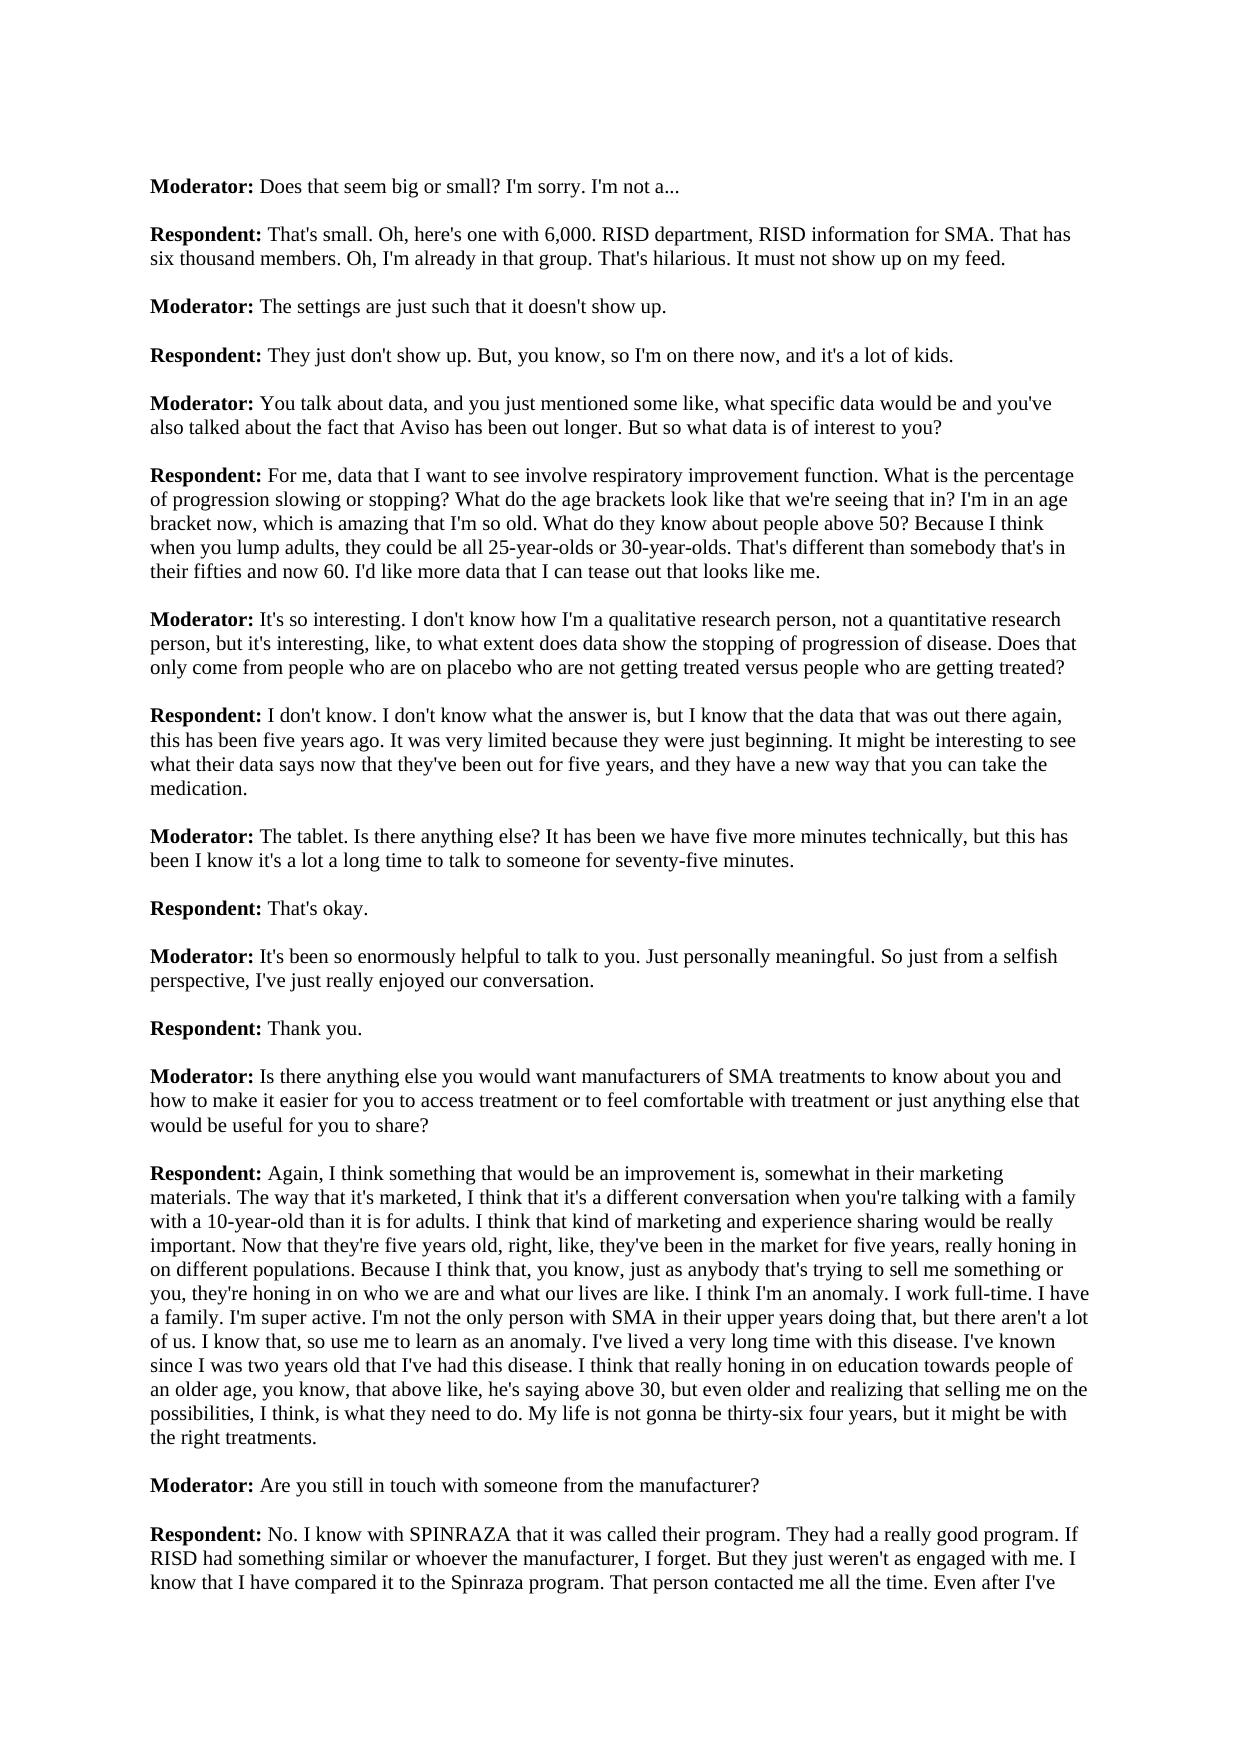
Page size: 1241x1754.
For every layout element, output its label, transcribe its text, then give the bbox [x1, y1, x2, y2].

text Moderator: You talk about data, and you just mentioned some like, what specific data would be and you've also talked about the fact that Aviso has been out longer. But so what data is of interest to you? [150, 391, 1090, 439]
text Moderator: Is there anything else you would want manufacturers of SMA treatments to know about you and how to make it easier for you to access treatment or to feel comfortable with treatment or just anything else that would be useful for you to share? [150, 1064, 1090, 1137]
text Respondent: I don't know. I don't know what the answer is, but I know that the data that was out there again, this has been five years ago. It was very limited because they were just beginning. It might be interesting to see what their data says now that they've been out for five years, and they have a new way that you can take the medication. [150, 703, 1090, 800]
text Respondent: For me, data that I want to see involve respiratory improvement function. What is the percentage of progression slowing or stopping? What do the age brackets look like that we're seeing that in? I'm in an age bracket now, which is amazing that I'm so old. What do they know about people above 50? Because I think when you lump adults, they could be all 25-year-olds or 30-year-olds. That's different than somebody that's in their fifties and now 60. I'd like more data that I can tease out that looks like me. [150, 463, 1090, 583]
text Respondent: Again, I think something that would be an improvement is, somewhat in their marketing materials. The way that it's marketed, I think that it's a different conversation when you're talking with a family with a 10-year-old than it is for adults. I think that kind of marketing and experience sharing would be really important. Now that they're five years old, right, like, they've been in the market for five years, really honing in on different populations. Because I think that, you know, just as anybody that's trying to sell me something or you, they're honing in on who we are and what our lives are like. I think I'm an anomaly. I work full-time. I have a family. I'm super active. I'm not the only person with SMA in their upper years doing that, but there aren't a lot of us. I know that, so use me to learn as an anomaly. I've lived a very long time with this disease. I've known since I was two years old that I've had this disease. I think that really honing in on education towards people of an older age, you know, that above like, he's saying above 30, but even older and realizing that selling me on the possibilities, I think, is what they need to do. My life is not gonna be thirty-six four years, but it might be with the right treatments. [150, 1161, 1090, 1449]
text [150, 1522, 1090, 1594]
text Moderator: It's been so enormously helpful to talk to you. Just personally meaningful. So just from a selfish perspective, I've just really enjoyed our conversation. [150, 944, 1090, 992]
text Respondent: They just don't show up. But, you know, so I'm on there now, and it's a lot of kids. [150, 342, 1090, 367]
text Moderator: It's so interesting. I don't know how I'm a qualitative research person, not a quantitative research person, but it's interesting, like, to what extent does data show the stopping of progression of disease. Does that only come from people who are on placebo who are not getting treated versus people who are getting treated? [150, 607, 1090, 679]
text Moderator: The tablet. Is there anything else? It has been we have five more minutes technically, but this has been I know it's a lot a long time to talk to someone for seventy-five minutes. [150, 824, 1090, 872]
text Moderator: Are you still in touch with someone from the manufacturer? [150, 1473, 1090, 1497]
text Respondent: That's okay. [150, 896, 1090, 920]
text Moderator: The settings are just such that it doesn't show up. [150, 294, 1090, 318]
text Moderator: Does that seem big or small? I'm sorry. I'm not a... [150, 174, 1090, 198]
text Respondent: Thank you. [150, 1016, 1090, 1040]
text Respondent: That's small. Oh, here's one with 6,000. RISD department, RISD information for SMA. That has six thousand members. Oh, I'm already in that group. That's hilarious. It must not show up on my feed. [150, 222, 1090, 270]
